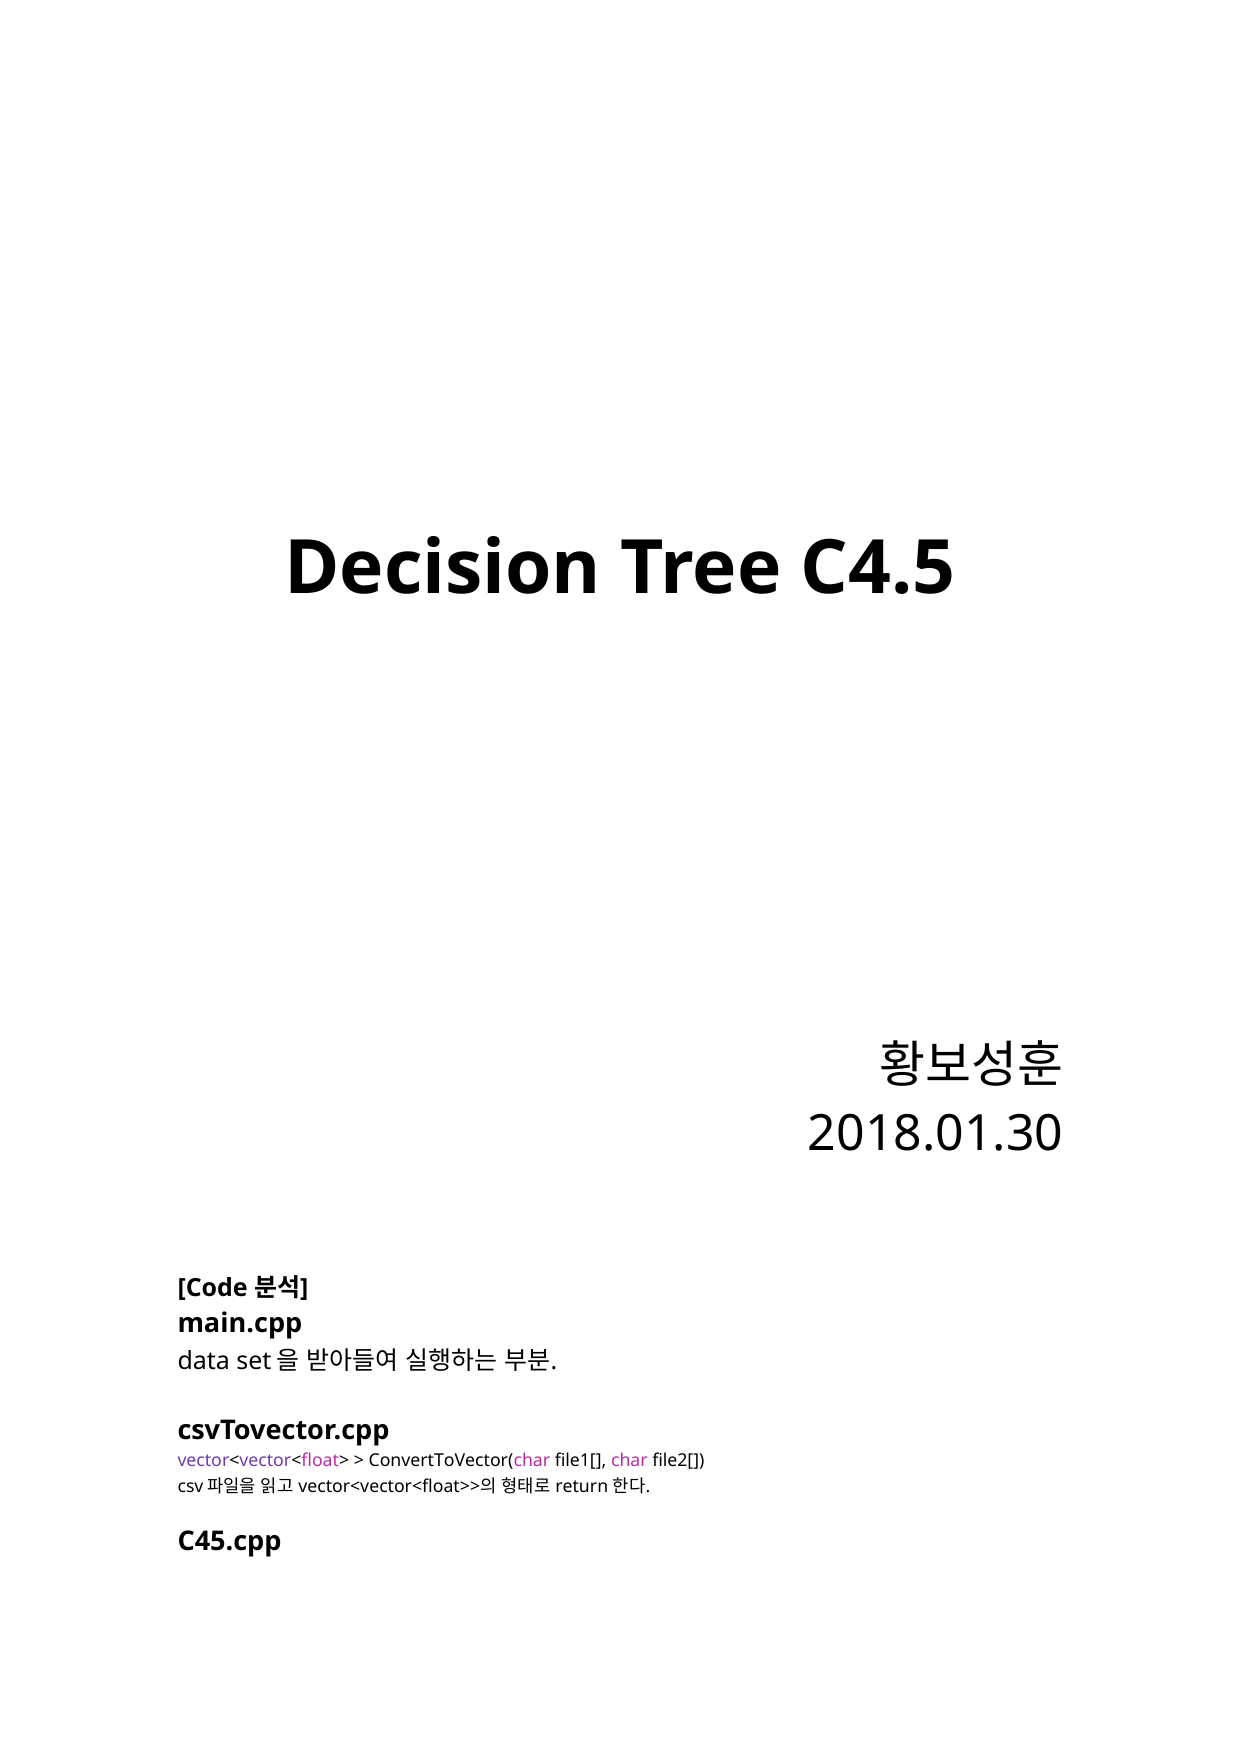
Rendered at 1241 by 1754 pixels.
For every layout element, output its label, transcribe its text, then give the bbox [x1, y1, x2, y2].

text csvTovector.cpp [177, 1410, 1063, 1447]
text csv파일을 읽고 vector<vector<float>>의 형태로 return 한다. [177, 1471, 1063, 1497]
text data set을 받아들여 실행하는 부분. [177, 1340, 1063, 1376]
text C45.cpp [177, 1521, 1063, 1558]
text [Code 분석] [177, 1267, 1063, 1303]
text 2018.01.30 [177, 1097, 1063, 1165]
text 황보성훈 [177, 1024, 1063, 1097]
text main.cpp [177, 1303, 1063, 1340]
text Decision Tree C4.5 [177, 513, 1063, 616]
text vector<vector<float> > ConvertToVector(char file1[], char file2[]) [177, 1447, 1063, 1471]
